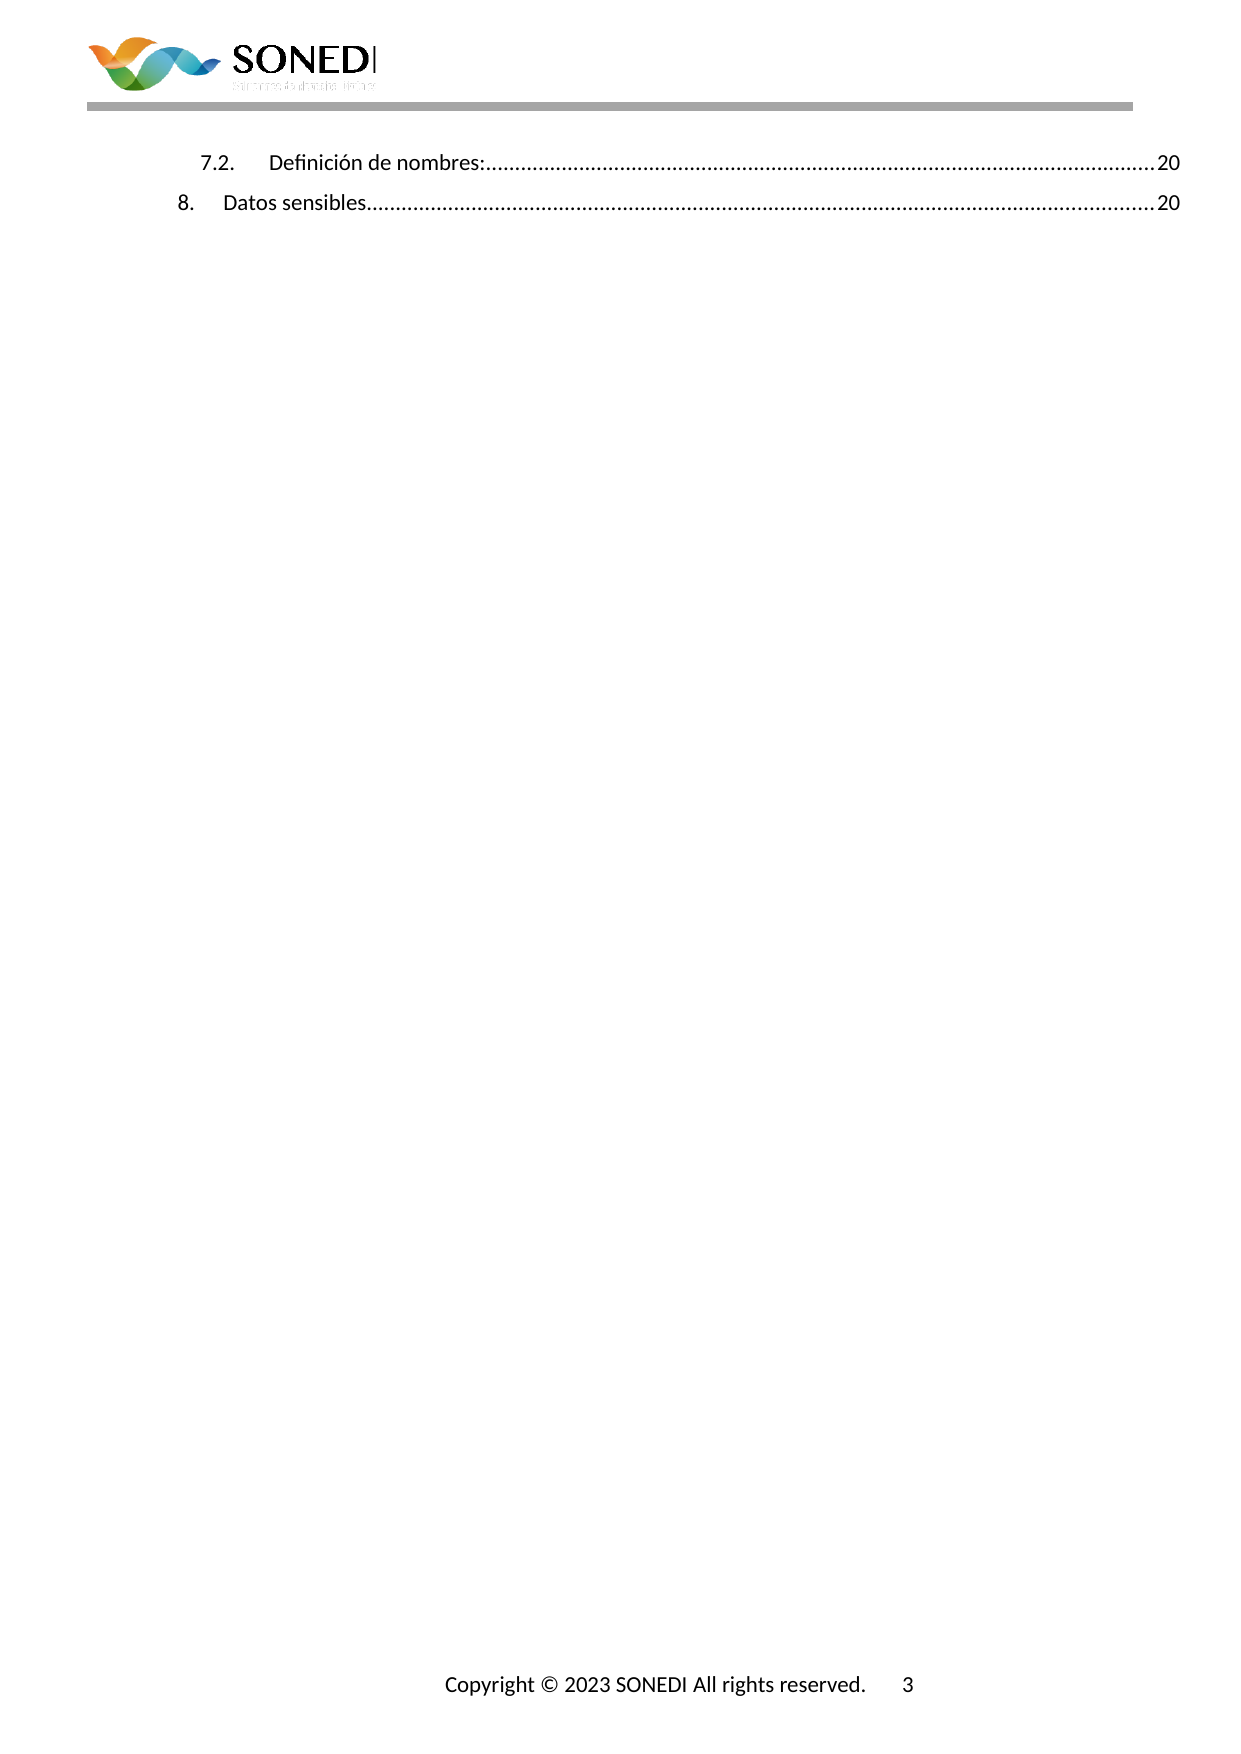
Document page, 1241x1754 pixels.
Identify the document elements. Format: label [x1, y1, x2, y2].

picture [87, 37, 376, 91]
